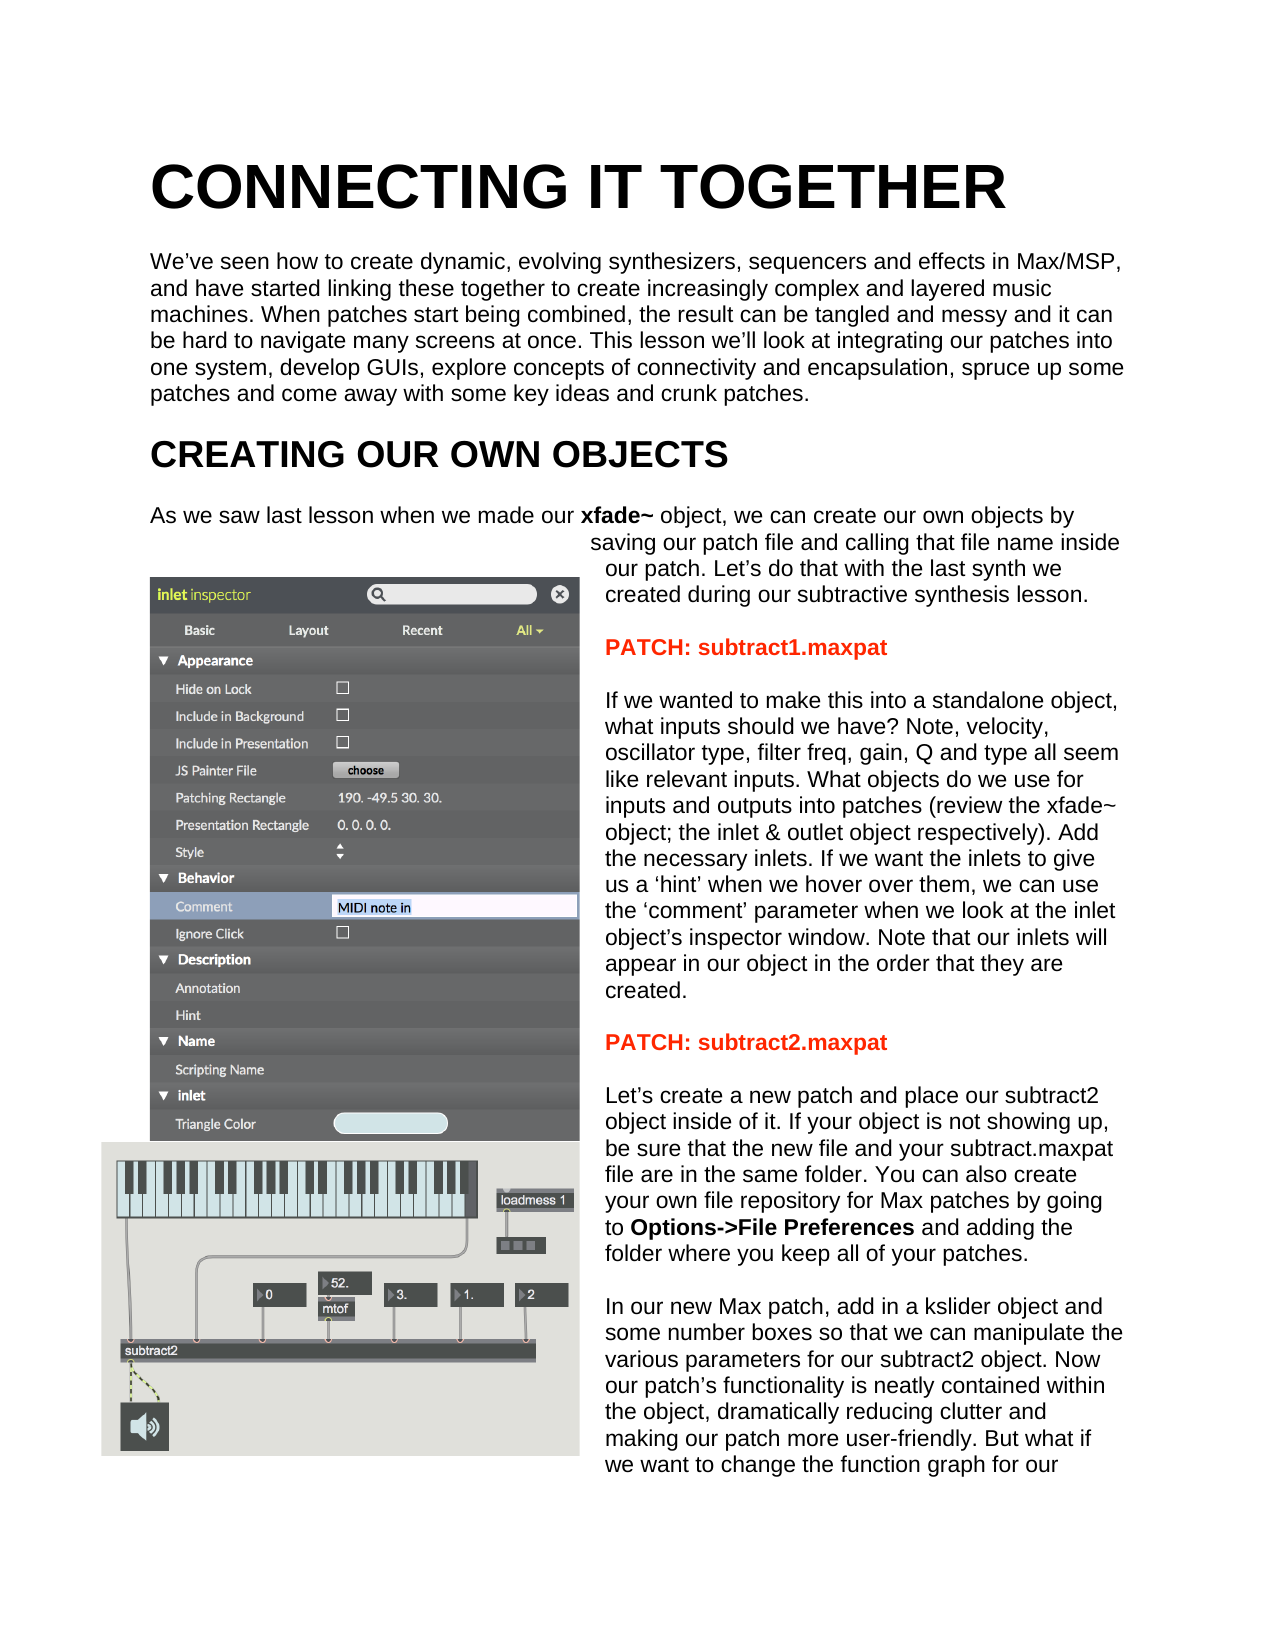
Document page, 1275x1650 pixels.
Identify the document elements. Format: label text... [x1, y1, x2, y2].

text We’ve seen how to create dynamic, evolving synthesizers, sequencers and effects in Max/MSP, and have started linking these together to create increasingly complex and layered music machines. When patches start being combined, the result can be tangled and messy and it can be hard to navigate many screens at once. This lesson we’ll look at integrating our patches into one system, develop GUIs, explore concepts of connectivity and encapsulation, spruce up some patches and come away with some key ideas and crunk patches. [150, 248, 1125, 406]
text As we saw last lesson when we made our xfade~ object, we can create our own objects by saving our patch file and calling that file name inside our patch. Let’s do that with the last synth we created during our subtractive synthesis lesson. [150, 502, 1125, 608]
picture [148, 577, 580, 1141]
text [150, 1293, 1125, 1477]
text If we wanted to make this into a standalone object, what inputs should we have? Note, velocity, oscillator type, filter freq, gain, Q and type all seem like relevant inputs. What objects do we use for inputs and outputs into patches (review the xfade~ object; the inlet & outlet object respectively). Add the necessary inlets. If we want the inlets to give us a ‘hint’ when we hover over them, we can use the ‘comment’ parameter when we look at the inlet object’s inspector window. Note that our inlets will appear in our object in the order that they are created. [580, 687, 1125, 1003]
picture [100, 1142, 580, 1456]
text PATCH: subtract1.maxpat [580, 634, 1125, 660]
text PATCH: subtract2.maxpat [580, 1029, 1125, 1056]
title CONNECTING IT TOGETHER [150, 150, 1125, 222]
subtitle CREATING OUR OWN OBJECTS [150, 433, 1125, 476]
text Let’s create a new patch and place our subtract2 object inside of it. If your object is not showing up, be sure that the new file and your subtract.maxpat file are in the same folder. You can also create your own file repository for Max patches by going to Options->File Preferences and adding the folder where you keep all of your patches. [150, 1082, 1125, 1266]
